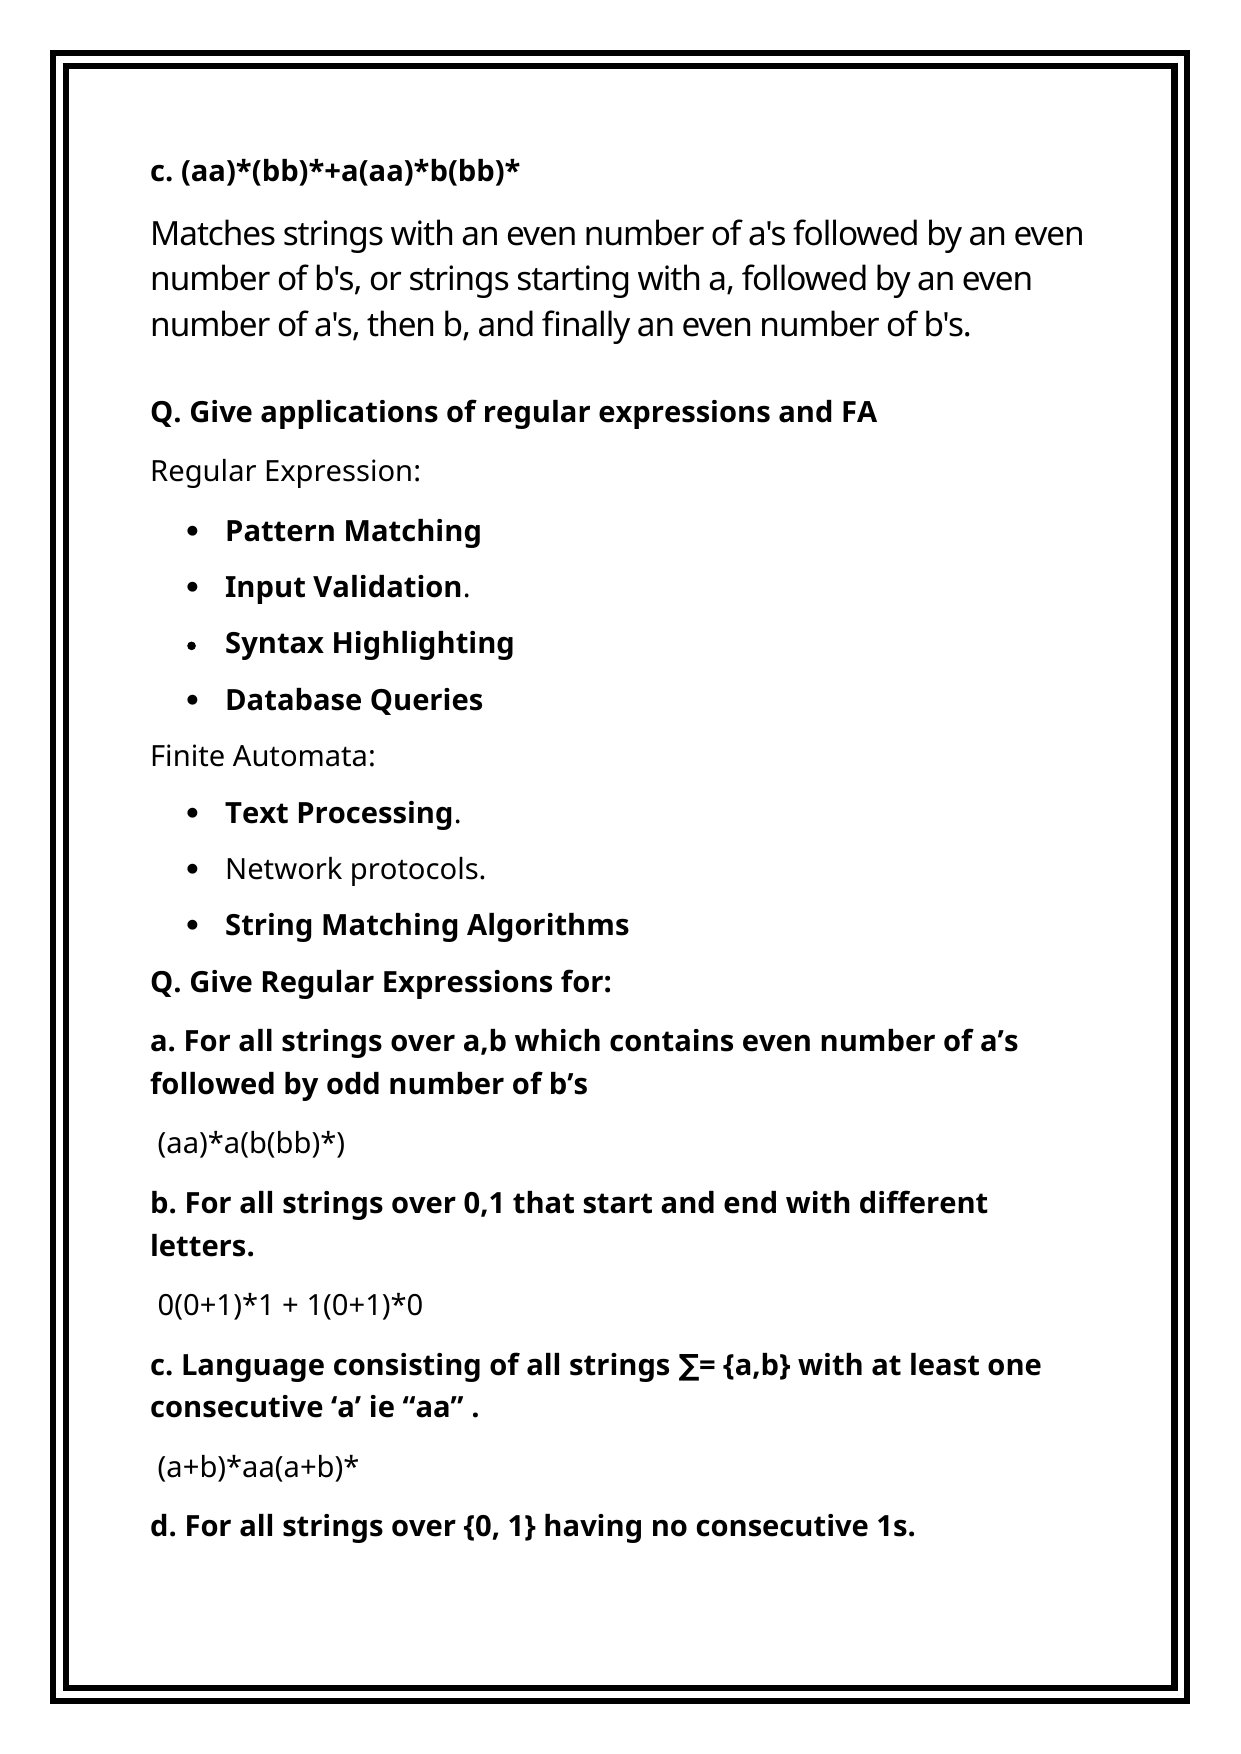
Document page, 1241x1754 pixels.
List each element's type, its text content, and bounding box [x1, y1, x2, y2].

list Syntax Highlighting [187, 623, 1090, 662]
list String Matching Algorithms [187, 904, 1090, 944]
text (a+b)*aa(a+b)* [150, 1446, 1090, 1486]
text Matches strings with an even number of a's followed by an even number of b's, or strings starting with a, followed by an even number of a's, then b, and finally an even number of b's. [150, 209, 1090, 346]
text d. For all strings over {0, 1} having no consecutive 1s. [150, 1506, 1090, 1545]
text c. Language consisting of all strings ∑= {a,b} with at least one consecutive ‘a’ ie “aa” . [150, 1344, 1090, 1426]
text (aa)*a(b(bb)*) [150, 1123, 1090, 1162]
list Network protocols. [187, 848, 1090, 888]
text Q. Give applications of regular expressions and FA [150, 391, 1090, 431]
text Finite Automata: [150, 736, 1090, 775]
text c. (aa)*(bb)*+a(aa)*b(bb)* [150, 150, 1090, 190]
text Q. Give Regular Expressions for: [150, 961, 1090, 1001]
text Regular Expression: [150, 451, 1090, 490]
list Pattern Matching [187, 510, 1090, 550]
text 0(0+1)*1 + 1(0+1)*0 [150, 1284, 1090, 1324]
list Text Processing. [187, 792, 1090, 832]
text b. For all strings over 0,1 that start and end with different letters. [150, 1182, 1090, 1265]
text a. For all strings over a,b which contains even number of a’s followed by odd number of b’s [150, 1020, 1090, 1103]
list Input Validation. [187, 566, 1090, 606]
list Database Queries [187, 679, 1090, 719]
